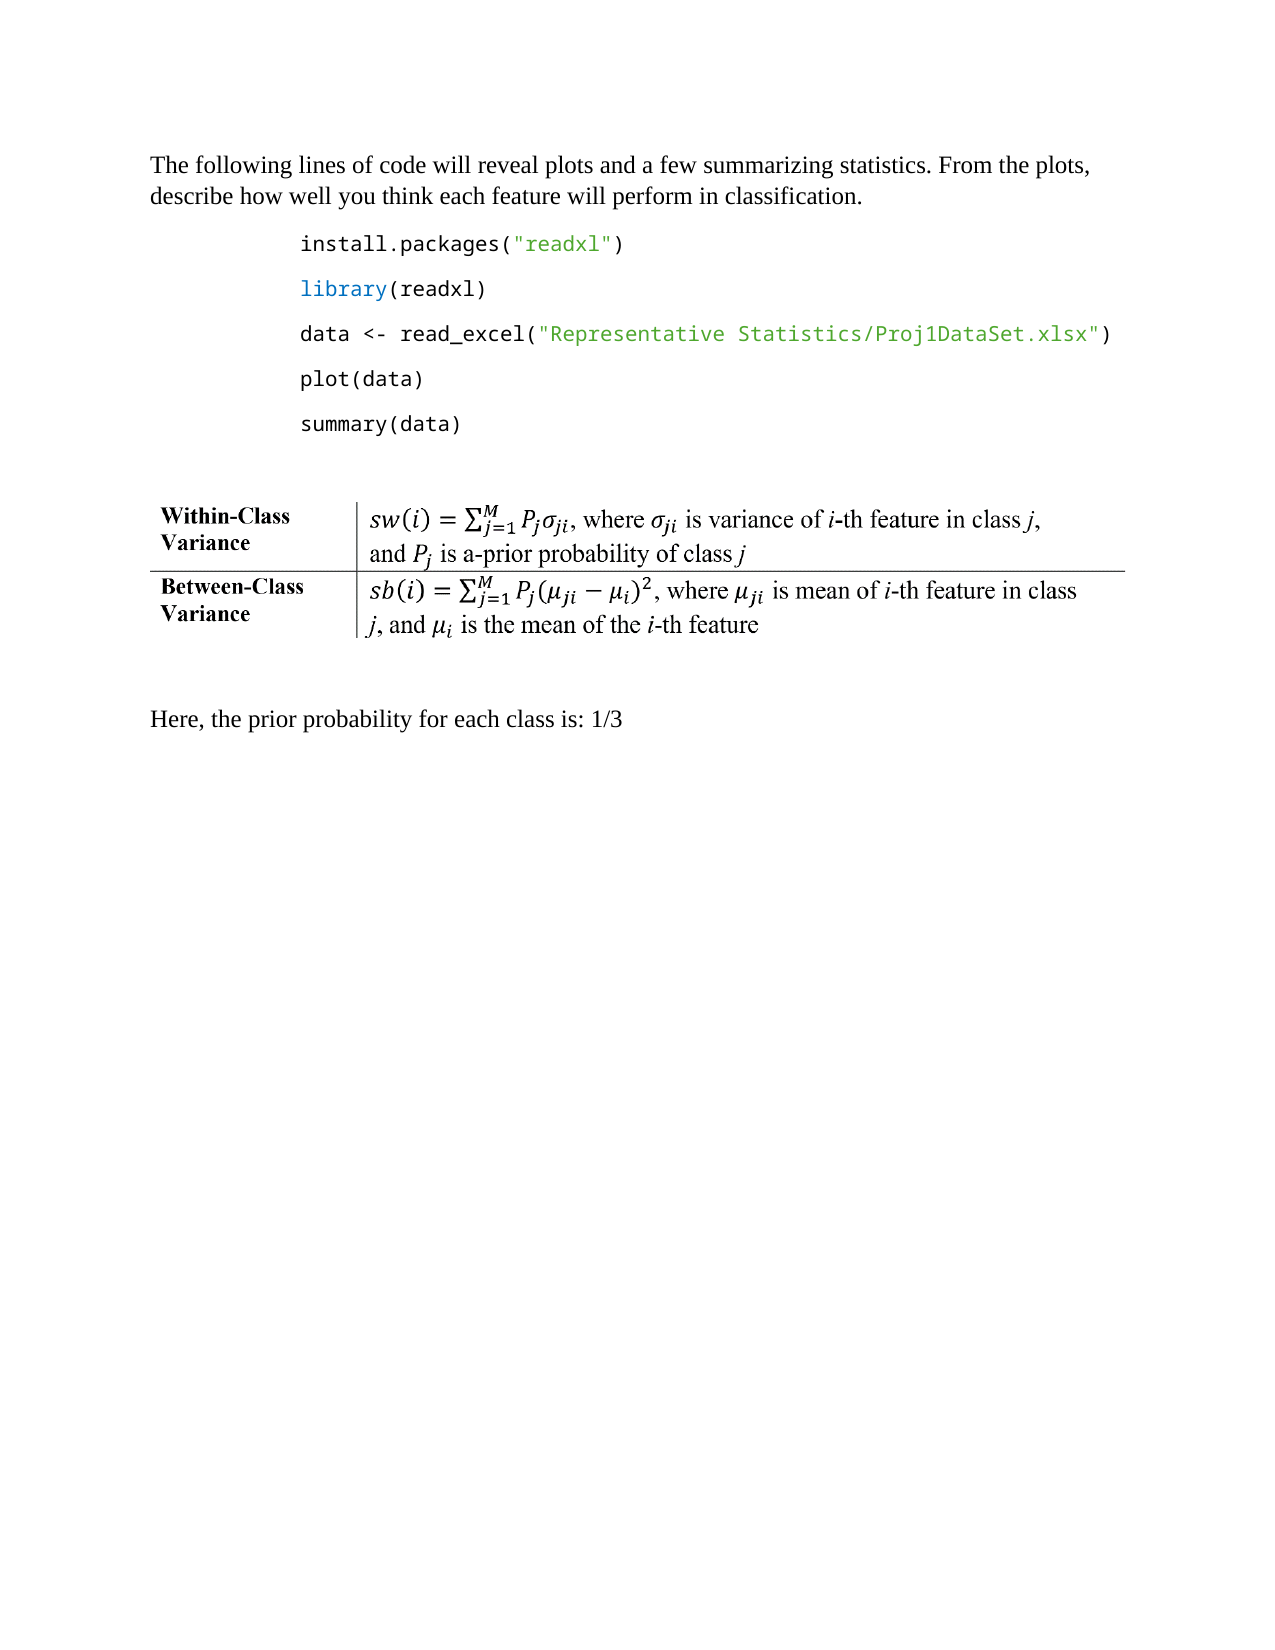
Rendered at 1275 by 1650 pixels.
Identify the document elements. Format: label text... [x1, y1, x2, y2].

text library(readxl) [300, 274, 1125, 302]
text summary(data) [300, 409, 1125, 438]
text install.packages("readxl") [300, 229, 1125, 257]
text data <- read_excel("Representative Statistics/Proj1DataSet.xlsx") [300, 319, 1125, 347]
text Here, the prior probability for each class is: 1/3 [150, 704, 1125, 733]
text The following lines of code will reveal plots and a few summarizing statistics. From the plots, describe how well you think each feature will perform in classification. [150, 150, 1125, 210]
text plot(data) [300, 364, 1125, 392]
picture [150, 502, 1125, 638]
